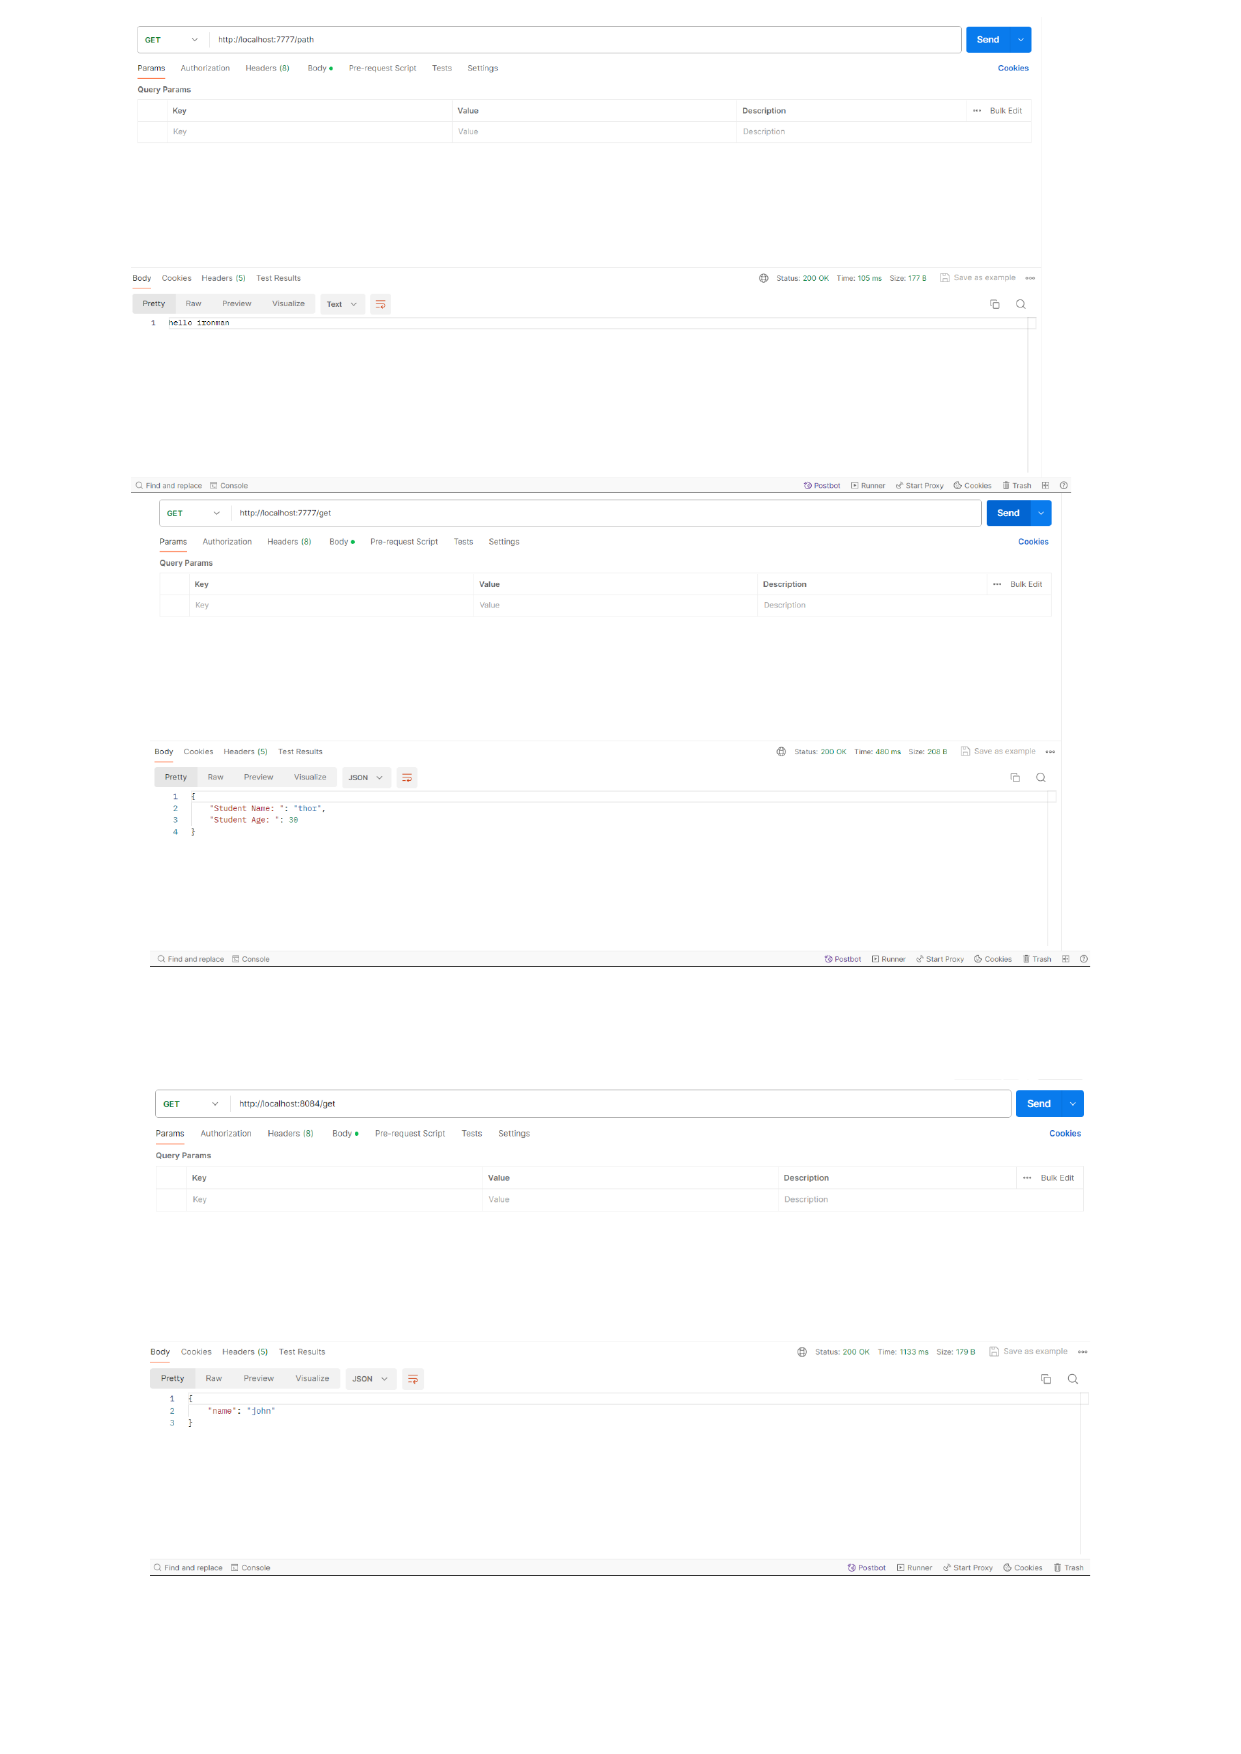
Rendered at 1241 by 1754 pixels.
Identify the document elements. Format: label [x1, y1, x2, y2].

picture [150, 1079, 1091, 1576]
picture [131, 17, 1091, 967]
